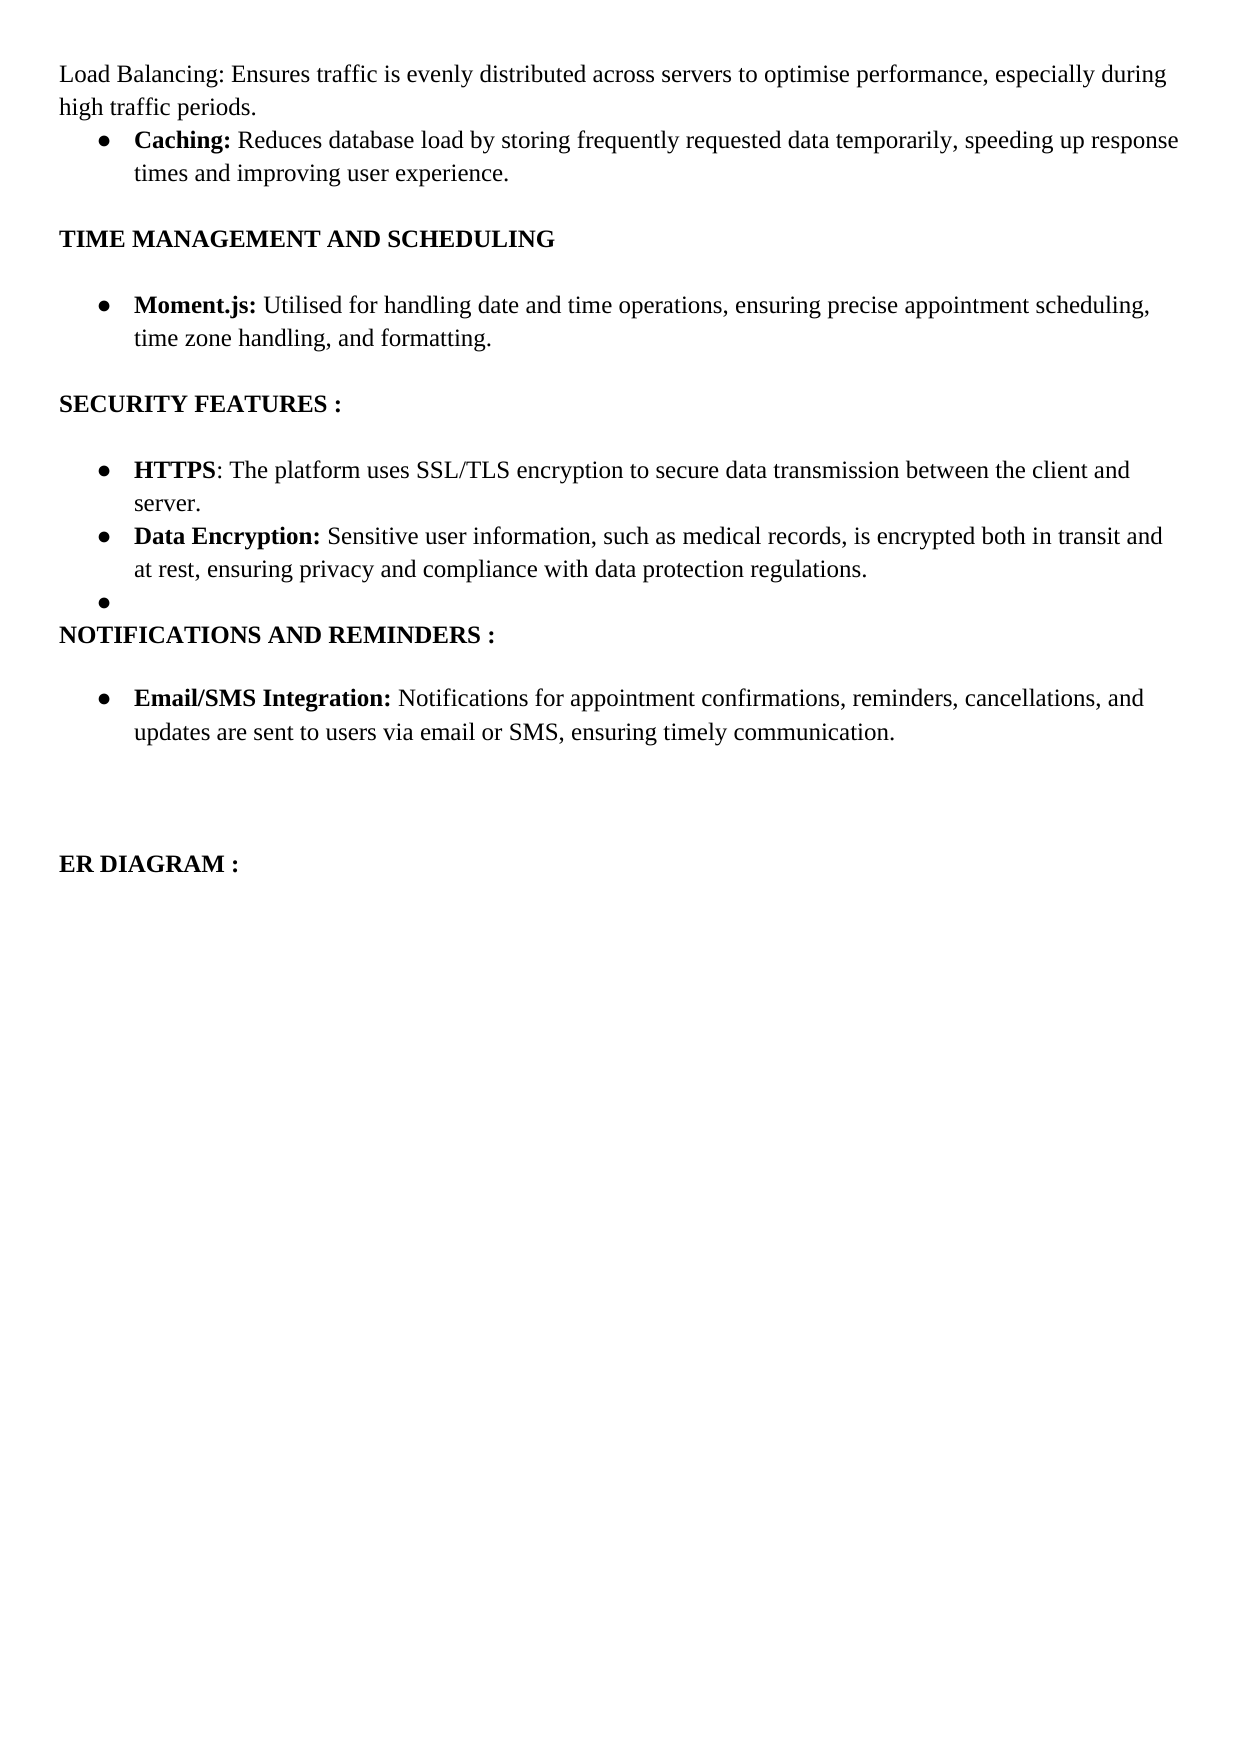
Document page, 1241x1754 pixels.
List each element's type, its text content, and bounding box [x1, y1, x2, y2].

text NOTIFICATIONS AND REMINDERS : [59, 620, 1181, 649]
list Moment.js: Utilised for handling date and time operations, ensuring precise appointment scheduling, time zone handling, and formatting. [96, 290, 1181, 352]
list HTTPS: The platform uses SSL/TLS encryption to secure data transmission between the client and server. [96, 455, 1181, 517]
text Load Balancing: Ensures traffic is evenly distributed across servers to optimise performance, especially during high traffic periods. [59, 59, 1181, 121]
text SECURITY FEATURES : [59, 389, 1181, 418]
text ER DIAGRAM : [59, 849, 1181, 877]
text TIME MANAGEMENT AND SCHEDULING [59, 224, 1181, 253]
list Email/SMS Integration: Notifications for appointment confirmations, reminders, cancellations, and updates are sent to users via email or SMS, ensuring timely communication. [96, 683, 1181, 745]
list Caching: Reduces database load by storing frequently requested data temporarily, speeding up response times and improving user experience. [96, 125, 1181, 187]
list Data Encryption: Sensitive user information, such as medical records, is encrypted both in transit and at rest, ensuring privacy and compliance with data protection regulations. [96, 521, 1181, 583]
